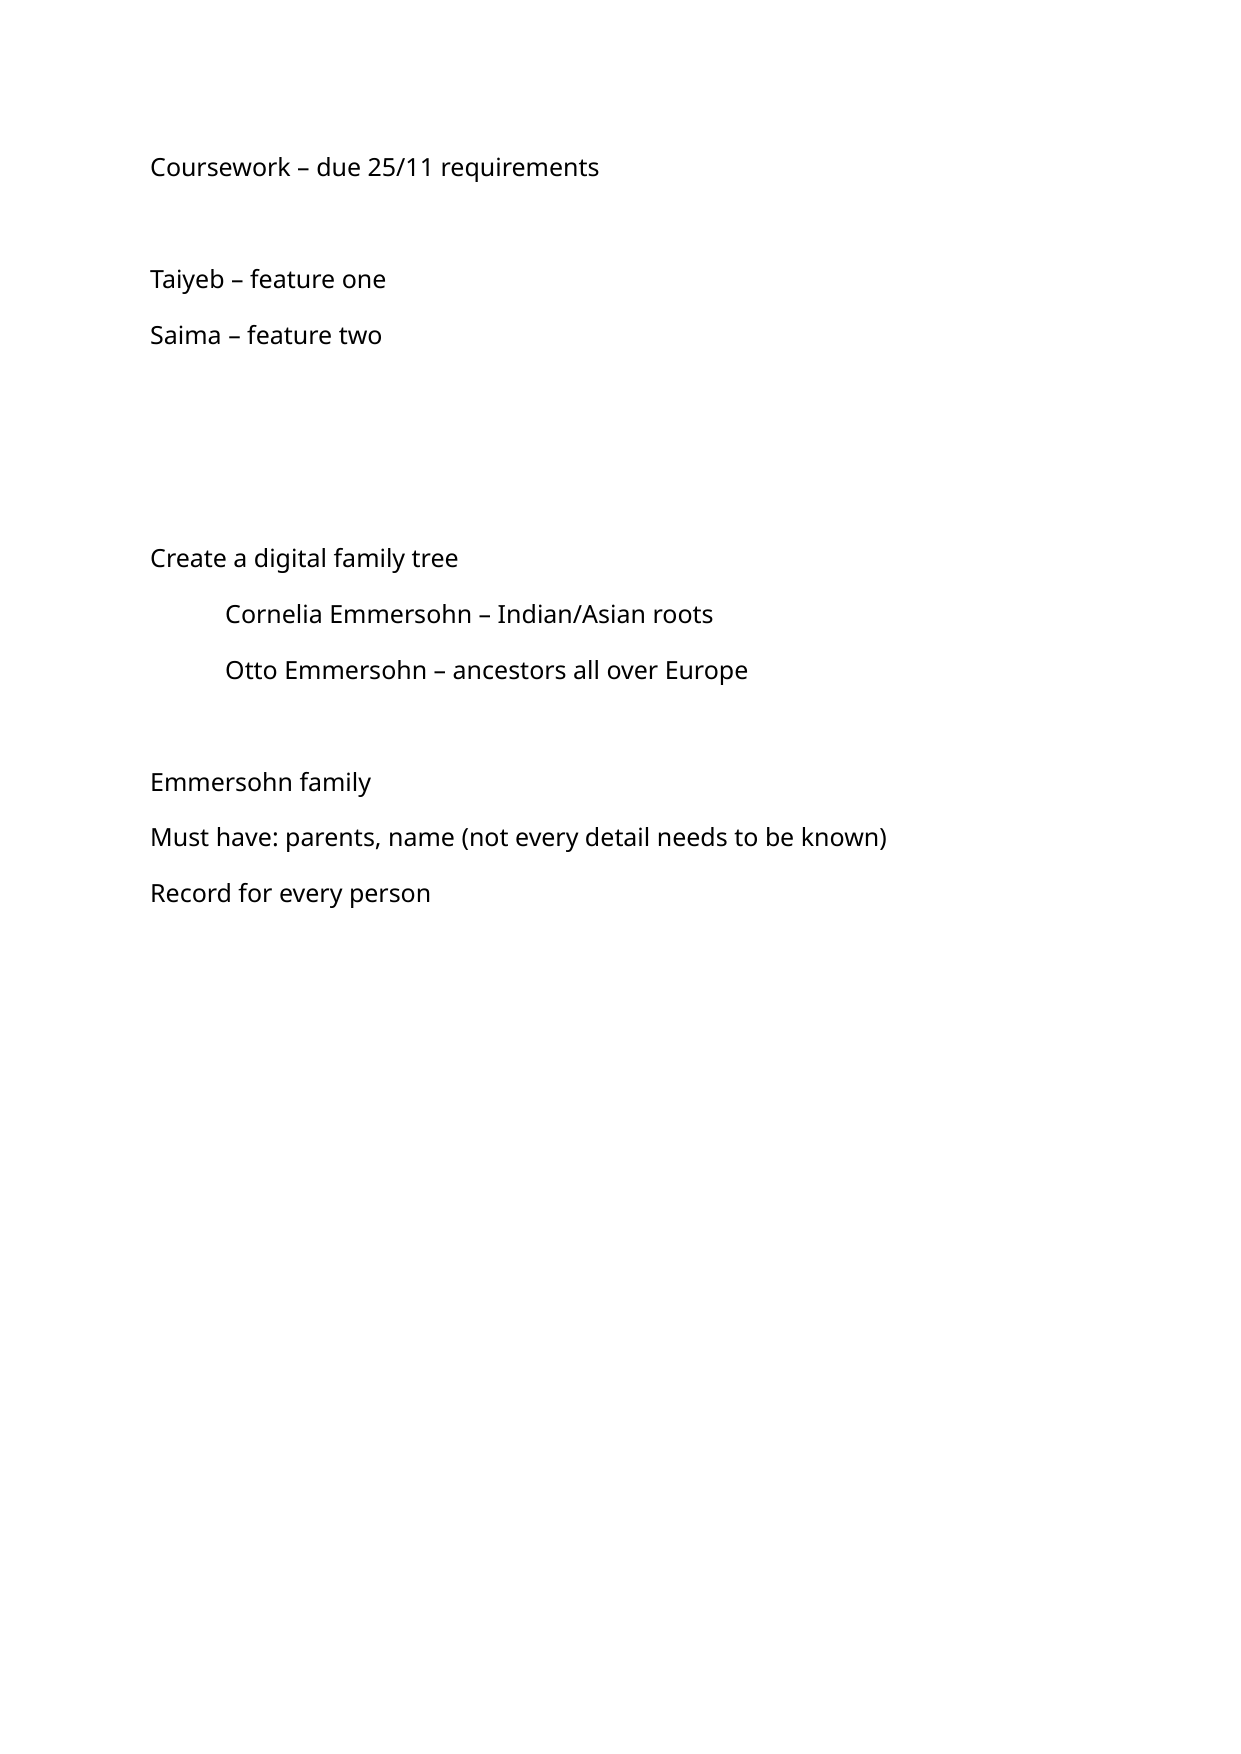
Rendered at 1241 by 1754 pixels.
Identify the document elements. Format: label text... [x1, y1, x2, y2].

text Taiyeb – feature one [150, 262, 1090, 296]
text Cornelia Emmersohn – Indian/Asian roots [150, 597, 1090, 631]
text Create a digital family tree [150, 541, 1090, 575]
text Record for every person [150, 876, 1090, 910]
text Otto Emmersohn – ancestors all over Europe [150, 652, 1090, 687]
text Saima – feature two [150, 317, 1090, 352]
text Must have: parents, name (not every detail needs to be known) [150, 820, 1090, 854]
text Coursework – due 25/11 requirements [150, 150, 1090, 184]
text Emmersohn family [150, 764, 1090, 798]
